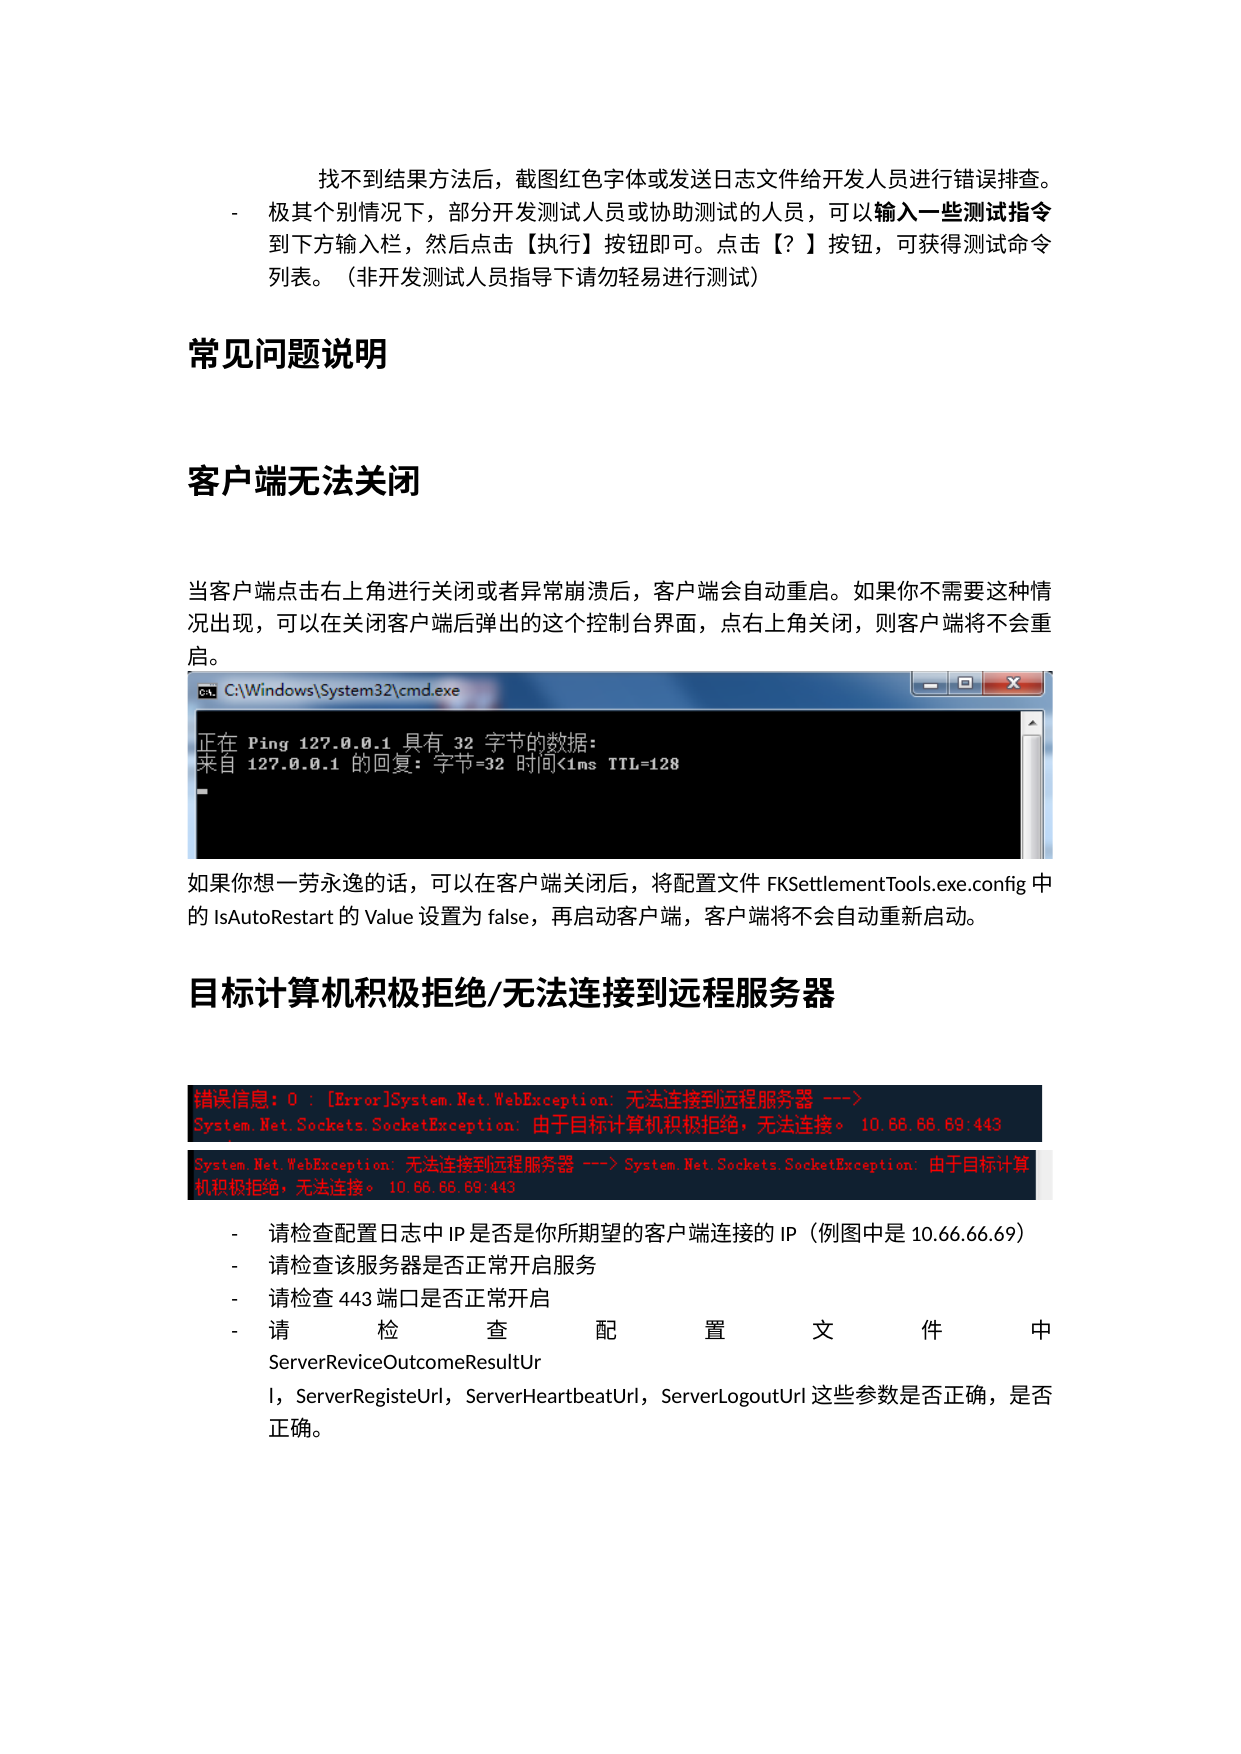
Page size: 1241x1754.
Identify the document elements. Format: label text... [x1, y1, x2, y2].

picture [187, 1150, 1053, 1200]
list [275, 162, 1053, 194]
text 当客户端点击右上角进行关闭或者异常崩溃后，客户端会自动重启。如果你不需要这种情况出现，可以在关闭客户端后弹出的这个控制台界面，点右上角关闭，则客户端将不会重启。 [187, 573, 1053, 671]
text 如果你想一劳永逸的话，可以在客户端关闭后，将配置文件 FKSettlementTools.exe.config中的IsAutoRestart的Value设置为false，再启动客户端，客户端将不会自动重新启动。 [187, 866, 1053, 931]
list 请检查443端口是否正常开启 [231, 1280, 1053, 1313]
subtitle 目标计算机积极拒绝/无法连接到远程服务器 [187, 958, 1053, 1023]
picture [187, 1085, 1043, 1142]
list 请检查该服务器是否正常开启服务 [231, 1248, 1053, 1280]
list 极其个别情况下，部分开发测试人员或协助测试的人员，可以输入一些测试指令到下方输入栏，然后点击【执行】按钮即可。点击【？】按钮，可获得测试命令列表。（非开发测试人员指导下请勿轻易进行测试） [231, 194, 1053, 292]
subtitle 常见问题说明 [187, 319, 1053, 384]
picture [187, 671, 1053, 859]
list 请检查配置日志中IP是否是你所期望的客户端连接的IP（例图中是10.66.66.69） [231, 1215, 1053, 1248]
subtitle 客户端无法关闭 [187, 446, 1053, 511]
list 请检查配置文件中ServerReviceOutcomeResultUrl，ServerRegisteUrl，ServerHeartbeatUrl，ServerLogoutUrl 这些参数是否正确，是否正确。 [231, 1313, 1053, 1443]
